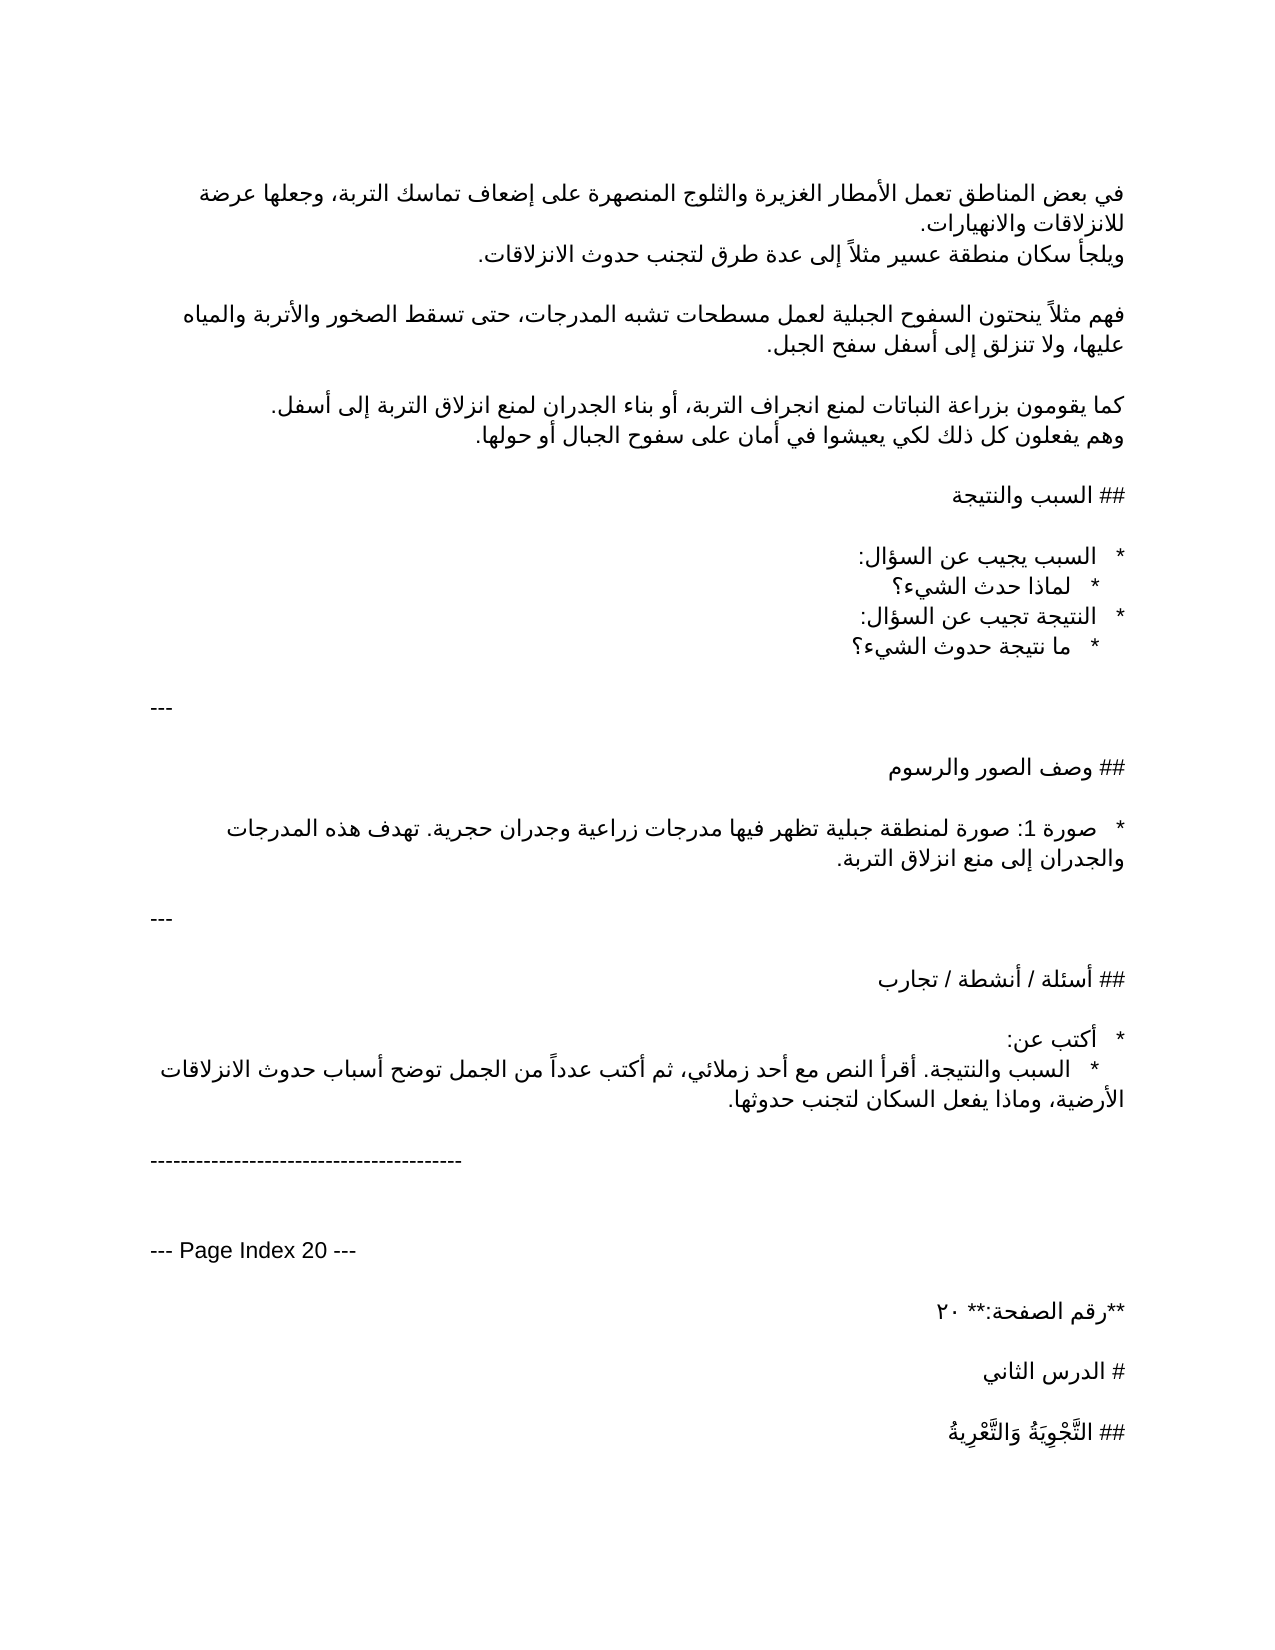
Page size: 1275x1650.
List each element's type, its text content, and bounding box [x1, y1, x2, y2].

text فهم مثلاً ينحتون السفوح الجبلية لعمل مسطحات تشبه المدرجات، حتى تسقط الصخور والأتربة والمياه عليها، ولا تنزلق إلى أسفل سفح الجبل. [150, 301, 1125, 358]
text في بعض المناطق تعمل الأمطار الغزيرة والثلوج المنصهرة على إضعاف تماسك التربة، وجعلها عرضة للانزلاقات والانهيارات. [150, 180, 1125, 237]
text ## السبب والنتيجة [150, 482, 1125, 509]
text * أكتب عن: [150, 1026, 1125, 1052]
text * السبب يجيب عن السؤال: [150, 543, 1125, 569]
text * لماذا حدث الشيء؟ [150, 573, 1125, 599]
text --- [150, 694, 1125, 720]
text * السبب والنتيجة. أقرأ النص مع أحد زملائي، ثم أكتب عدداً من الجمل توضح أسباب حدوث الانزلاقات الأرضية، وماذا يفعل السكان لتجنب حدوثها. [150, 1056, 1125, 1113]
text --- [150, 905, 1125, 932]
text --- Page Index 20 --- [150, 1237, 1125, 1264]
text ## وصف الصور والرسوم [150, 754, 1125, 781]
text ويلجأ سكان منطقة عسير مثلاً إلى عدة طرق لتجنب حدوث الانزلاقات. [150, 241, 1125, 267]
text ## أسئلة / أنشطة / تجارب [150, 966, 1125, 992]
text # الدرس الثاني [150, 1358, 1125, 1385]
text * ما نتيجة حدوث الشيء؟ [150, 633, 1125, 660]
text ## التَّجْوِيَةُ وَالتَّعْرِيةُ [150, 1419, 1125, 1445]
text وهم يفعلون كل ذلك لكي يعيشوا في أمان على سفوح الجبال أو حولها. [150, 422, 1125, 448]
text ----------------------------------------- [150, 1147, 1125, 1173]
text كما يقومون بزراعة النباتات لمنع انجراف التربة، أو بناء الجدران لمنع انزلاق التربة إلى أسفل. [150, 392, 1125, 418]
text * النتيجة تجيب عن السؤال: [150, 603, 1125, 629]
text **رقم الصفحة:** ٢٠ [150, 1298, 1125, 1324]
text * صورة 1: صورة لمنطقة جبلية تظهر فيها مدرجات زراعية وجدران حجرية. تهدف هذه المدرجات والجدران إلى منع انزلاق التربة. [150, 814, 1125, 871]
